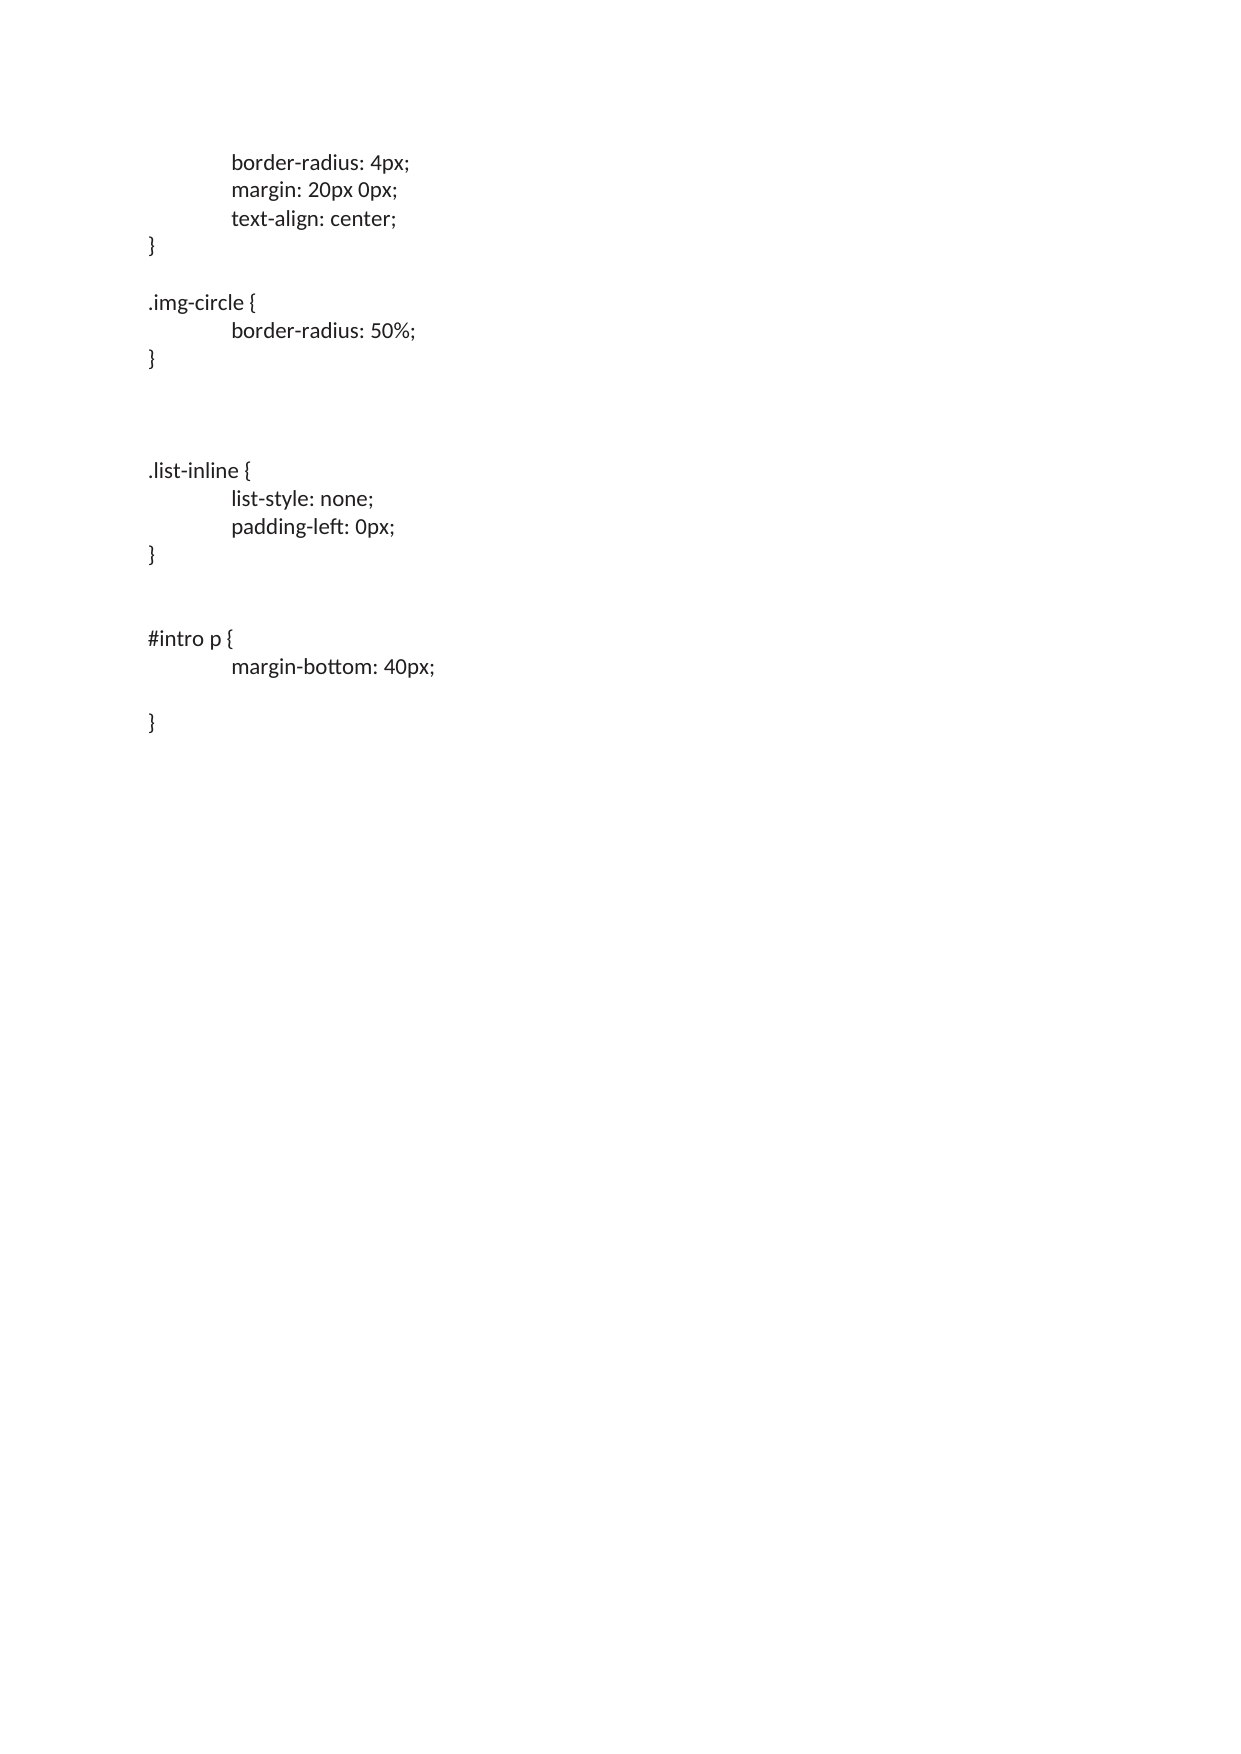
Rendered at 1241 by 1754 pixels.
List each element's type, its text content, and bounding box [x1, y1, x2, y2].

text margin-bottom: 40px; [148, 652, 1093, 680]
text .img-circle { [148, 288, 1093, 316]
text padding-left: 0px; [148, 512, 1093, 540]
text border-radius: 4px; [148, 148, 1093, 176]
text } [148, 344, 1093, 372]
text list-style: none; [148, 484, 1093, 512]
text border-radius: 50%; [148, 316, 1093, 344]
text } [148, 540, 1093, 568]
text #intro p { [148, 624, 1093, 652]
text margin: 20px 0px; [148, 176, 1093, 204]
text text-align: center; [148, 204, 1093, 232]
text } [148, 708, 1093, 736]
text .list-inline { [148, 456, 1093, 484]
text } [148, 232, 1093, 260]
